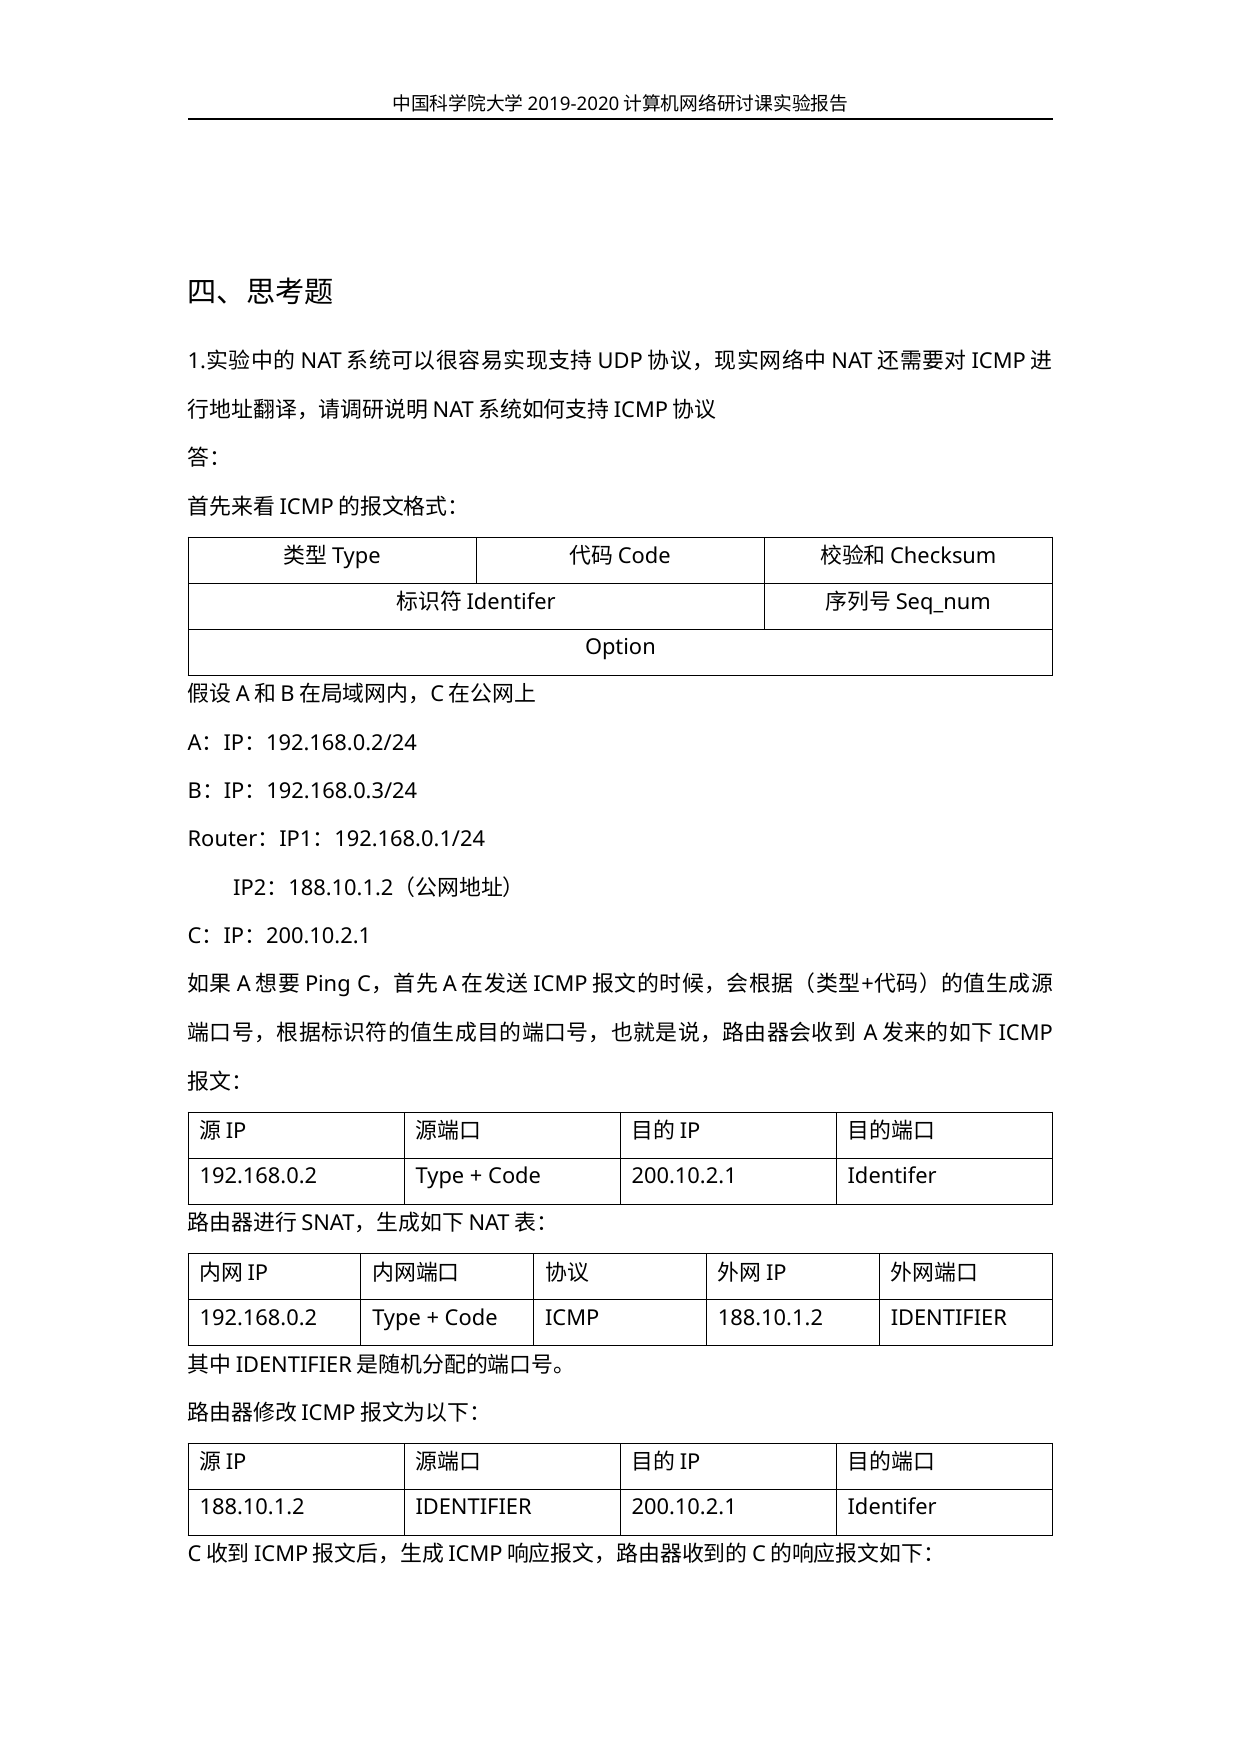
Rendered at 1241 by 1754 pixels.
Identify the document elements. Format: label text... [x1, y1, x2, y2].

table_header 校验和Checksum [765, 538, 1052, 583]
table_cell IDENTIFIER [880, 1300, 1052, 1345]
table_header 协议 [534, 1254, 706, 1299]
text 路由器修改ICMP报文为以下： [187, 1394, 1053, 1427]
table_header 内网端口 [361, 1254, 533, 1299]
table_cell IDENTIFIER [405, 1490, 620, 1535]
table_cell ICMP [534, 1300, 706, 1345]
table_cell 200.10.2.1 [621, 1159, 836, 1204]
table_header 类型Type [189, 538, 476, 583]
table_header 内网IP [189, 1254, 360, 1299]
text A：IP：192.168.0.2/24 [187, 724, 1053, 757]
table_header 外网端口 [880, 1254, 1052, 1299]
table_header 源端口 [405, 1444, 620, 1489]
table_header 目的IP [621, 1113, 836, 1158]
text 如果A想要Ping C，首先A在发送ICMP报文的时候，会根据（类型+代码）的值生成源端口号，根据标识符的值生成目的端口号，也就是说，路由器会收到A发来的如下ICMP报文： [187, 966, 1053, 1096]
table_cell 192.168.0.2 [189, 1300, 360, 1345]
text 1.实验中的NAT系统可以很容易实现支持UDP协议，现实网络中NAT还需要对ICMP进行地址翻译，请调研说明NAT系统如何支持ICMP协议 [187, 343, 1053, 424]
text 假设A和B在局域网内，C在公网上 [187, 676, 1053, 708]
text 答： [187, 440, 1053, 472]
table_cell 序列号Seq_num [765, 584, 1052, 629]
table_cell Option [189, 630, 1052, 675]
table_cell 标识符Identifer [189, 584, 764, 629]
text C收到ICMP报文后，生成ICMP响应报文，路由器收到的C的响应报文如下： [187, 1536, 1053, 1568]
table_cell 200.10.2.1 [621, 1490, 836, 1535]
table_cell 188.10.1.2 [189, 1490, 404, 1535]
text B：IP：192.168.0.3/24 [187, 772, 1053, 805]
table_header 源IP [189, 1113, 404, 1158]
table_cell 188.10.1.2 [707, 1300, 879, 1345]
table_header 目的端口 [837, 1113, 1052, 1158]
table_cell Type + Code [405, 1159, 620, 1204]
table_header 目的端口 [837, 1444, 1052, 1489]
table_header 目的IP [621, 1444, 836, 1489]
table_header 代码Code [477, 538, 764, 583]
text 首先来看ICMP的报文格式： [187, 488, 1053, 521]
text C：IP：200.10.2.1 [187, 917, 1053, 950]
table_header 源IP [189, 1444, 404, 1489]
text 其中IDENTIFIER是随机分配的端口号。 [187, 1346, 1053, 1379]
table_cell 192.168.0.2 [189, 1159, 404, 1204]
text IP2：188.10.1.2（公网地址） [187, 869, 1053, 902]
table_header 源端口 [405, 1113, 620, 1158]
table_cell Type + Code [361, 1300, 533, 1345]
table_cell Identifer [837, 1159, 1052, 1204]
text 四、思考题 [187, 257, 1053, 322]
text Router：IP1：192.168.0.1/24 [187, 821, 1053, 853]
table_header 外网IP [707, 1254, 879, 1299]
text 路由器进行SNAT，生成如下NAT表： [187, 1205, 1053, 1237]
table_cell Identifer [837, 1490, 1052, 1535]
